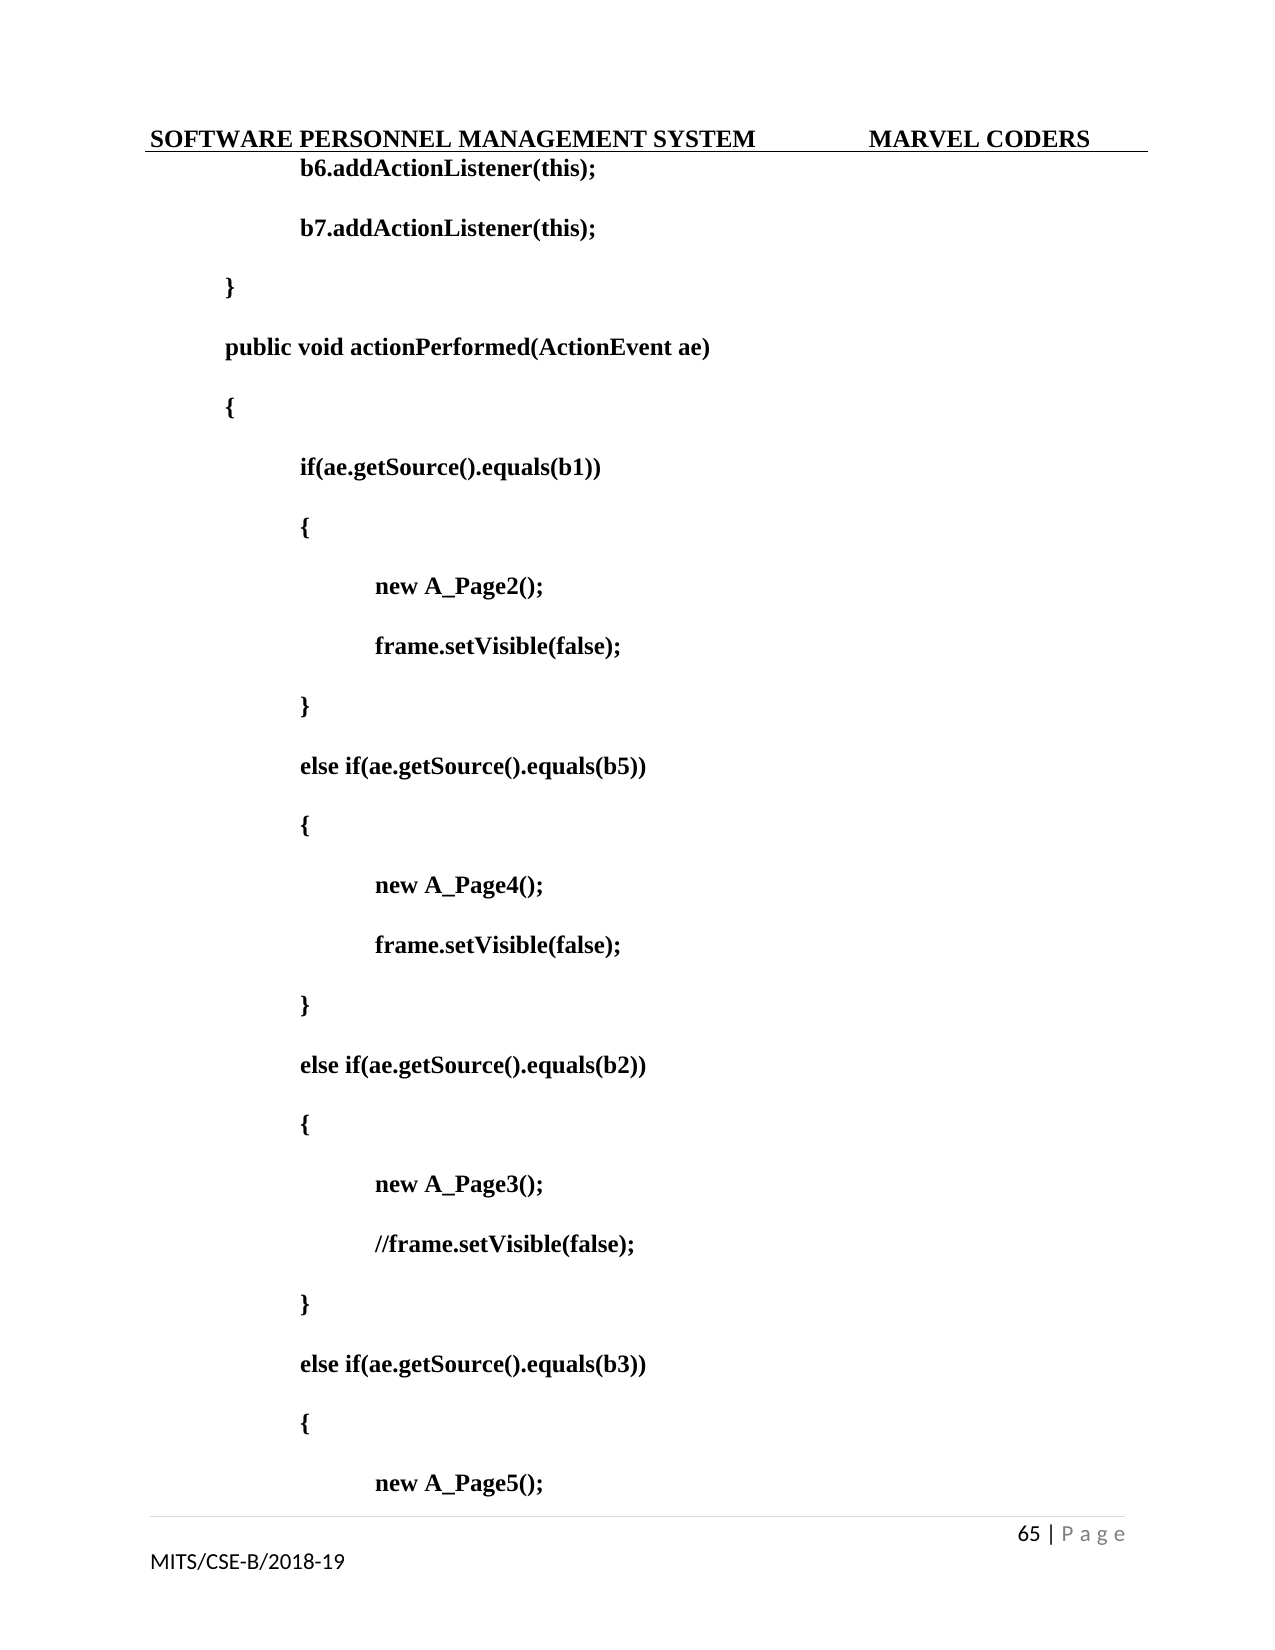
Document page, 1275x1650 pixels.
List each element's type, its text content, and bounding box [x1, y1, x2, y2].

text { [150, 1109, 1125, 1138]
text else if(ae.getSource().equals(b5)) [150, 751, 1125, 779]
text //frame.setVisible(false); [150, 1229, 1125, 1258]
text } [150, 272, 1125, 301]
text public void actionPerformed(ActionEvent ae) [150, 332, 1125, 361]
text b6.addActionListener(this); [150, 153, 1125, 182]
text } [150, 990, 1125, 1019]
text b7.addActionListener(this); [150, 213, 1125, 241]
text else if(ae.getSource().equals(b2)) [150, 1050, 1125, 1078]
text new A_Page5(); [150, 1468, 1125, 1497]
text { [150, 1408, 1125, 1437]
text } [150, 1289, 1125, 1318]
text frame.setVisible(false); [150, 930, 1125, 959]
text { [150, 512, 1125, 540]
text { [150, 811, 1125, 839]
text } [150, 691, 1125, 720]
text new A_Page3(); [150, 1169, 1125, 1198]
text if(ae.getSource().equals(b1)) [150, 452, 1125, 481]
text new A_Page2(); [150, 571, 1125, 600]
text else if(ae.getSource().equals(b3)) [150, 1349, 1125, 1377]
text new A_Page4(); [150, 870, 1125, 899]
text frame.setVisible(false); [150, 631, 1125, 660]
text { [150, 392, 1125, 421]
